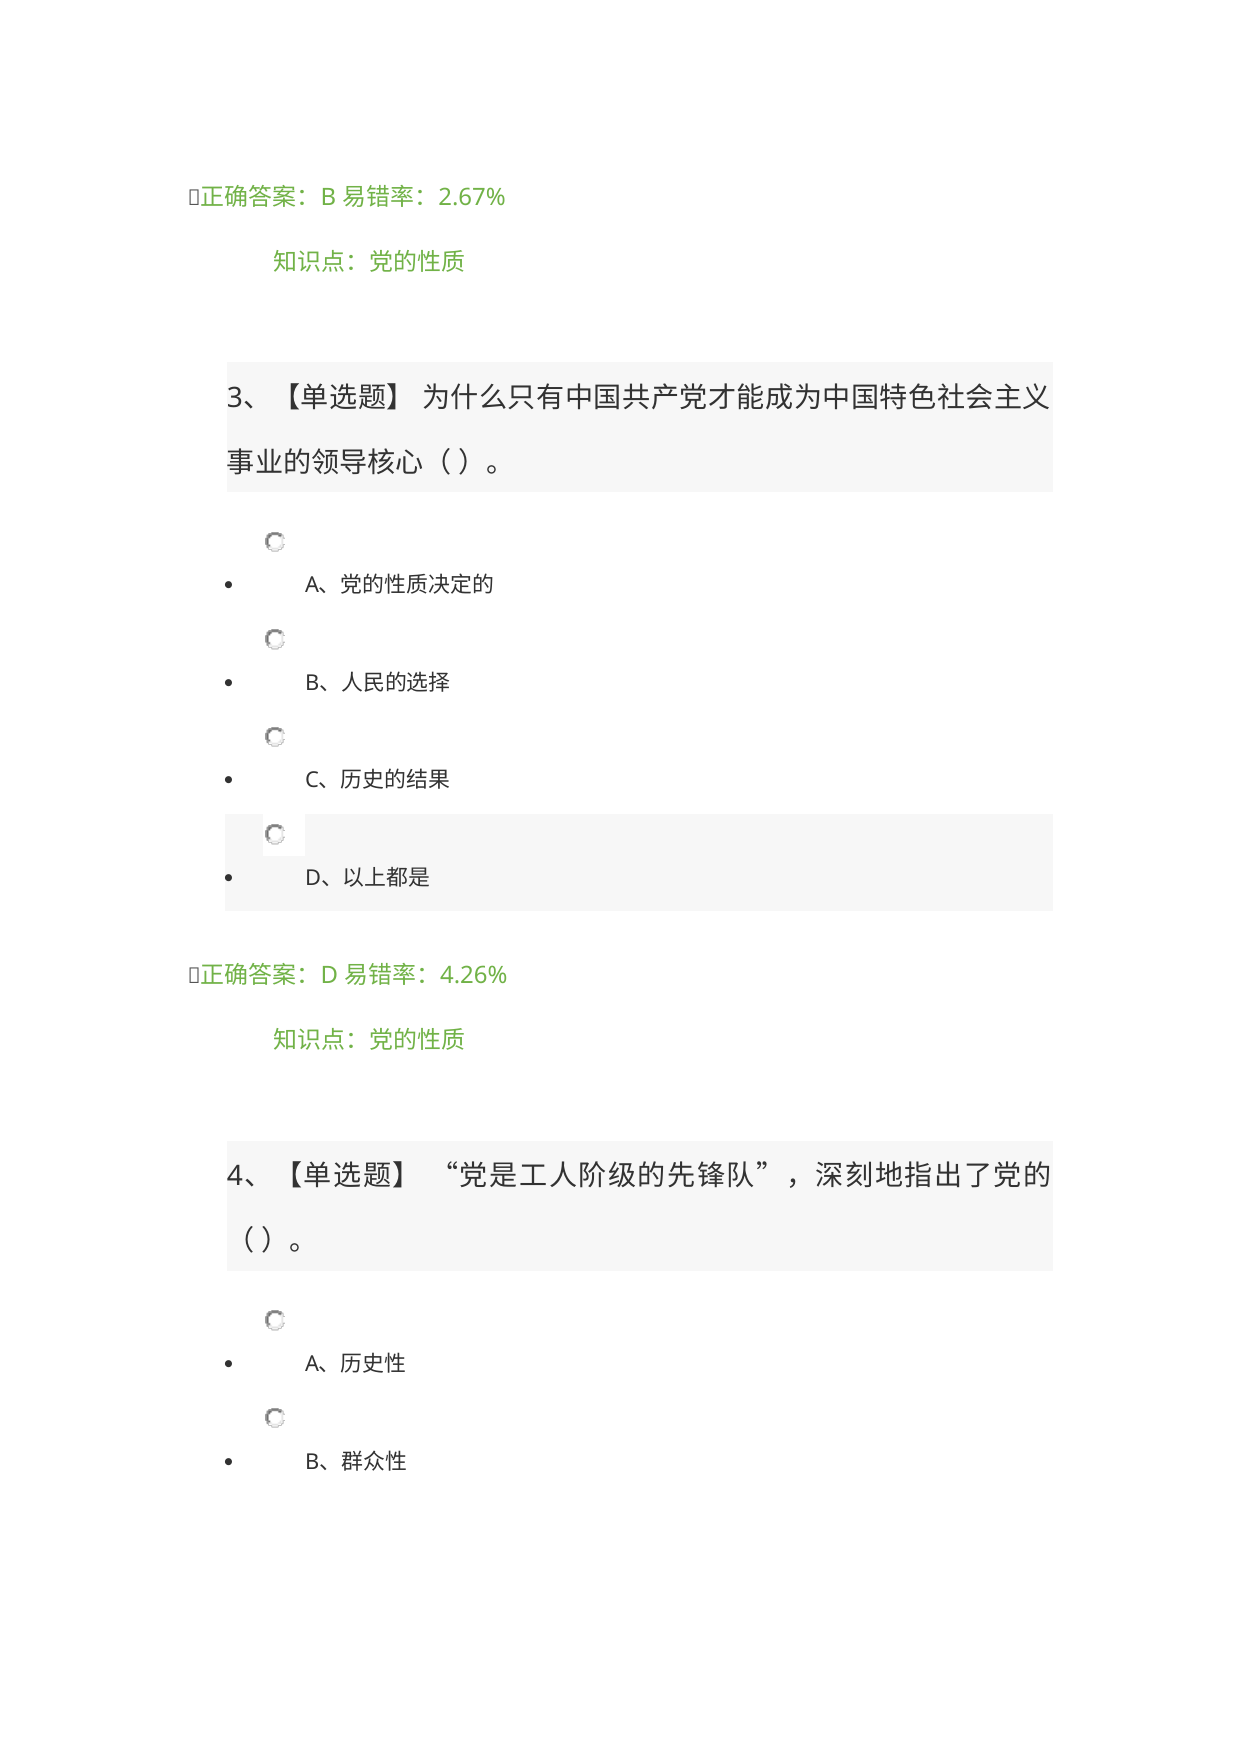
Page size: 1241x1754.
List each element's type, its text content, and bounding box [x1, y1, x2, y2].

list C、历史的结果 [225, 716, 1053, 814]
text 4、【单选题】 “党是工人阶级的先锋队”，深刻地指出了党的（ ）。 [227, 1141, 1053, 1271]
list A、历史性 [225, 1300, 1053, 1398]
text 正确答案：B 易错率：2.67% [187, 162, 1053, 227]
list B、人民的选择 [225, 619, 1053, 716]
list D、以上都是 [225, 814, 1053, 911]
list A、党的性质决定的 [225, 521, 1053, 619]
list B、群众性 [225, 1398, 1053, 1495]
text 正确答案：D 易错率：4.26% [187, 941, 1053, 1006]
text 知识点：党的性质 [273, 1006, 982, 1071]
text 3、【单选题】 为什么只有中国共产党才能成为中国特色社会主义事业的领导核心（ ）。 [227, 362, 1053, 492]
text 知识点：党的性质 [273, 227, 982, 292]
